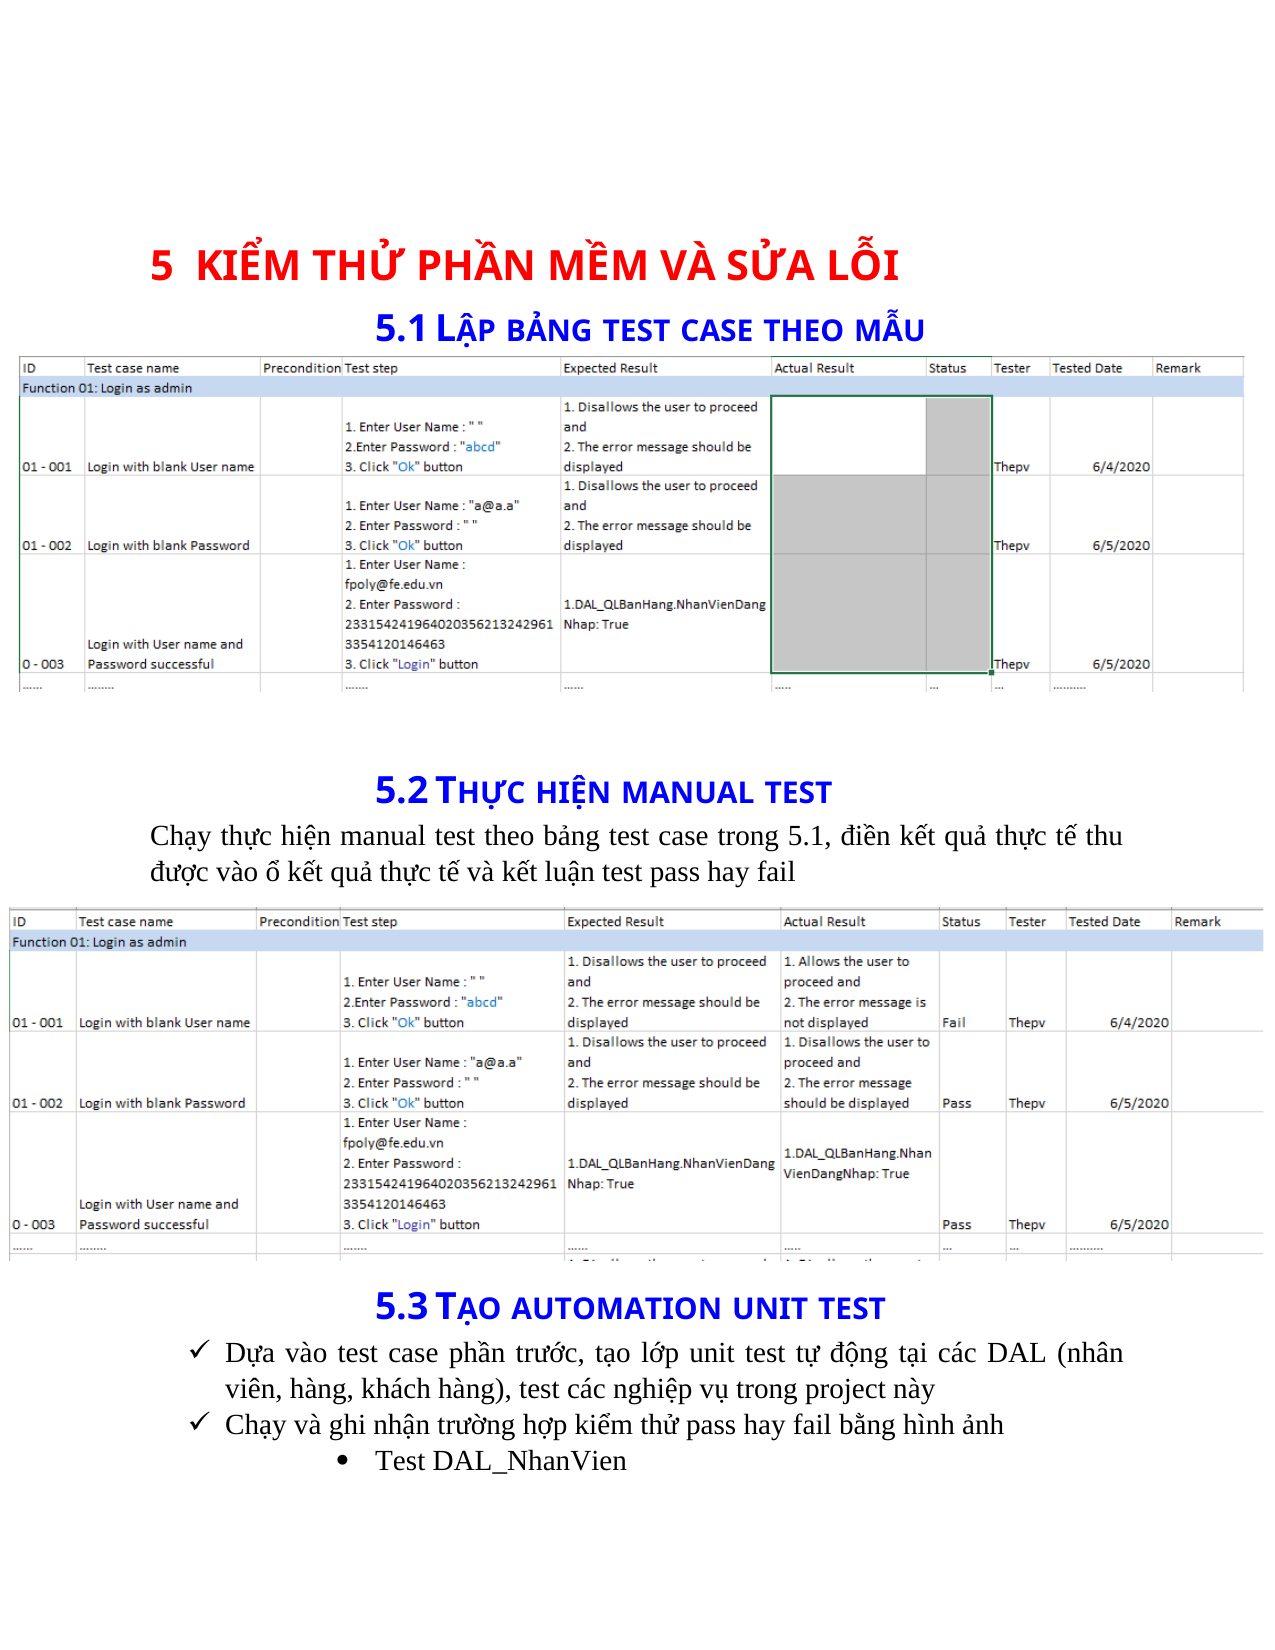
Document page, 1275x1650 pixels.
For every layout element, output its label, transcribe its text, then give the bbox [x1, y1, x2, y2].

subtitle Thực hiện manual test [375, 763, 1125, 814]
subtitle Tạo automation unit test [375, 1280, 1125, 1331]
picture [9, 907, 1264, 1261]
subtitle Kiểm thử phần mềm và sửa lỗi [150, 236, 1125, 293]
subtitle Lập bảng test case theo mẫu [375, 302, 1125, 353]
list Test DAL_NhanVien [337, 1443, 1125, 1477]
text Chạy thực hiện manual test theo bảng test case trong 5.1, điền kết quả thực tế thu được vào ổ kết quả thực tế và kết luận test pass hay fail [150, 818, 1125, 888]
list Dựa vào test case phần trước, tạo lớp unit test tự động tại các DAL (nhân viên, hàng, khách hàng), test các nghiệp vụ trong project này [187, 1335, 1125, 1404]
list Chạy và ghi nhận trường hợp kiểm thử pass hay fail bằng hình ảnh [187, 1407, 1125, 1441]
picture [18, 356, 1245, 692]
